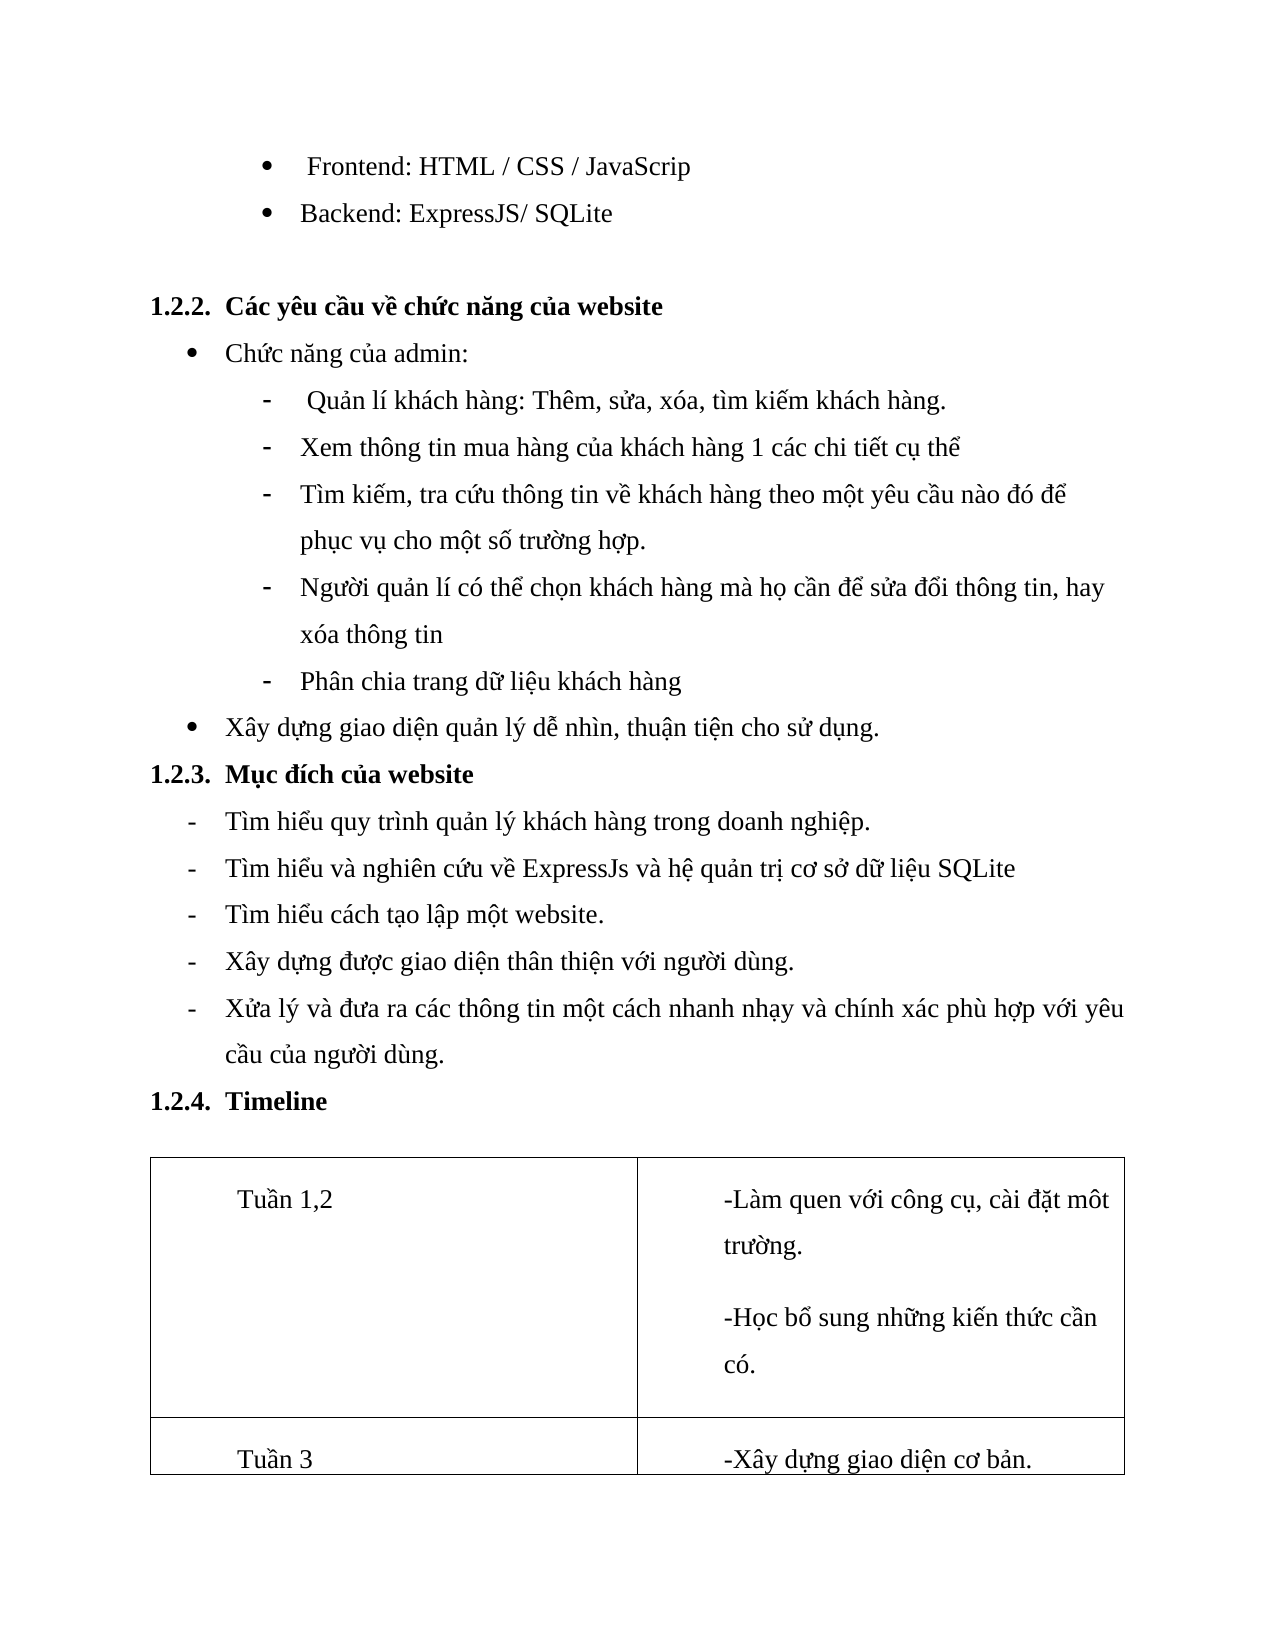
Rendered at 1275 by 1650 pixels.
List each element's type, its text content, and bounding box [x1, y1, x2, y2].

list Tìm hiểu quy trình quản lý khách hàng trong doanh nghiệp. [187, 805, 1125, 836]
list Tìm kiếm, tra cứu thông tin về khách hàng theo một yêu cầu nào đó để phục vụ cho một số trường hợp. [262, 478, 1125, 556]
list Các yêu cầu về chức năng của website [150, 290, 1125, 322]
list Mục đích của website [150, 758, 1125, 789]
list Quản lí khách hàng: Thêm, sửa, xóa, tìm kiếm khách hàng. [262, 384, 1125, 415]
list Tìm hiểu cách tạo lập một website. [187, 898, 1125, 929]
table_header -Làm quen với công cụ, cài đặt môt trường. -Học bổ sung những kiến thức cần có. [638, 1158, 1124, 1417]
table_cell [638, 1418, 1124, 1474]
list Chức năng của admin: [187, 337, 1125, 368]
list Xây dựng giao diện quản lý dễ nhìn, thuận tiện cho sử dụng. [187, 711, 1125, 743]
list Timeline [150, 1085, 1125, 1116]
list Xây dựng được giao diện thân thiện với người dùng. [187, 945, 1125, 976]
list Tìm hiểu và nghiên cứu về ExpressJs và hệ quản trị cơ sở dữ liệu SQLite [187, 852, 1125, 883]
table_header Tuần 1,2 [151, 1158, 637, 1417]
list Người quản lí có thể chọn khách hàng mà họ cần để sửa đổi thông tin, hay xóa thông tin [262, 571, 1125, 649]
list Frontend: HTML / CSS / JavaScrip [262, 150, 1125, 181]
list Phân chia trang dữ liệu khách hàng [262, 664, 1125, 696]
table_cell Tuần 3 [151, 1418, 637, 1474]
list Xửa lý và đưa ra các thông tin một cách nhanh nhạy và chính xác phù hợp với yêu cầu của người dùng. [187, 992, 1125, 1069]
list Xem thông tin mua hàng của khách hàng 1 các chi tiết cụ thể [262, 431, 1125, 462]
list Backend: ExpressJS/ SQLite [262, 197, 1125, 228]
